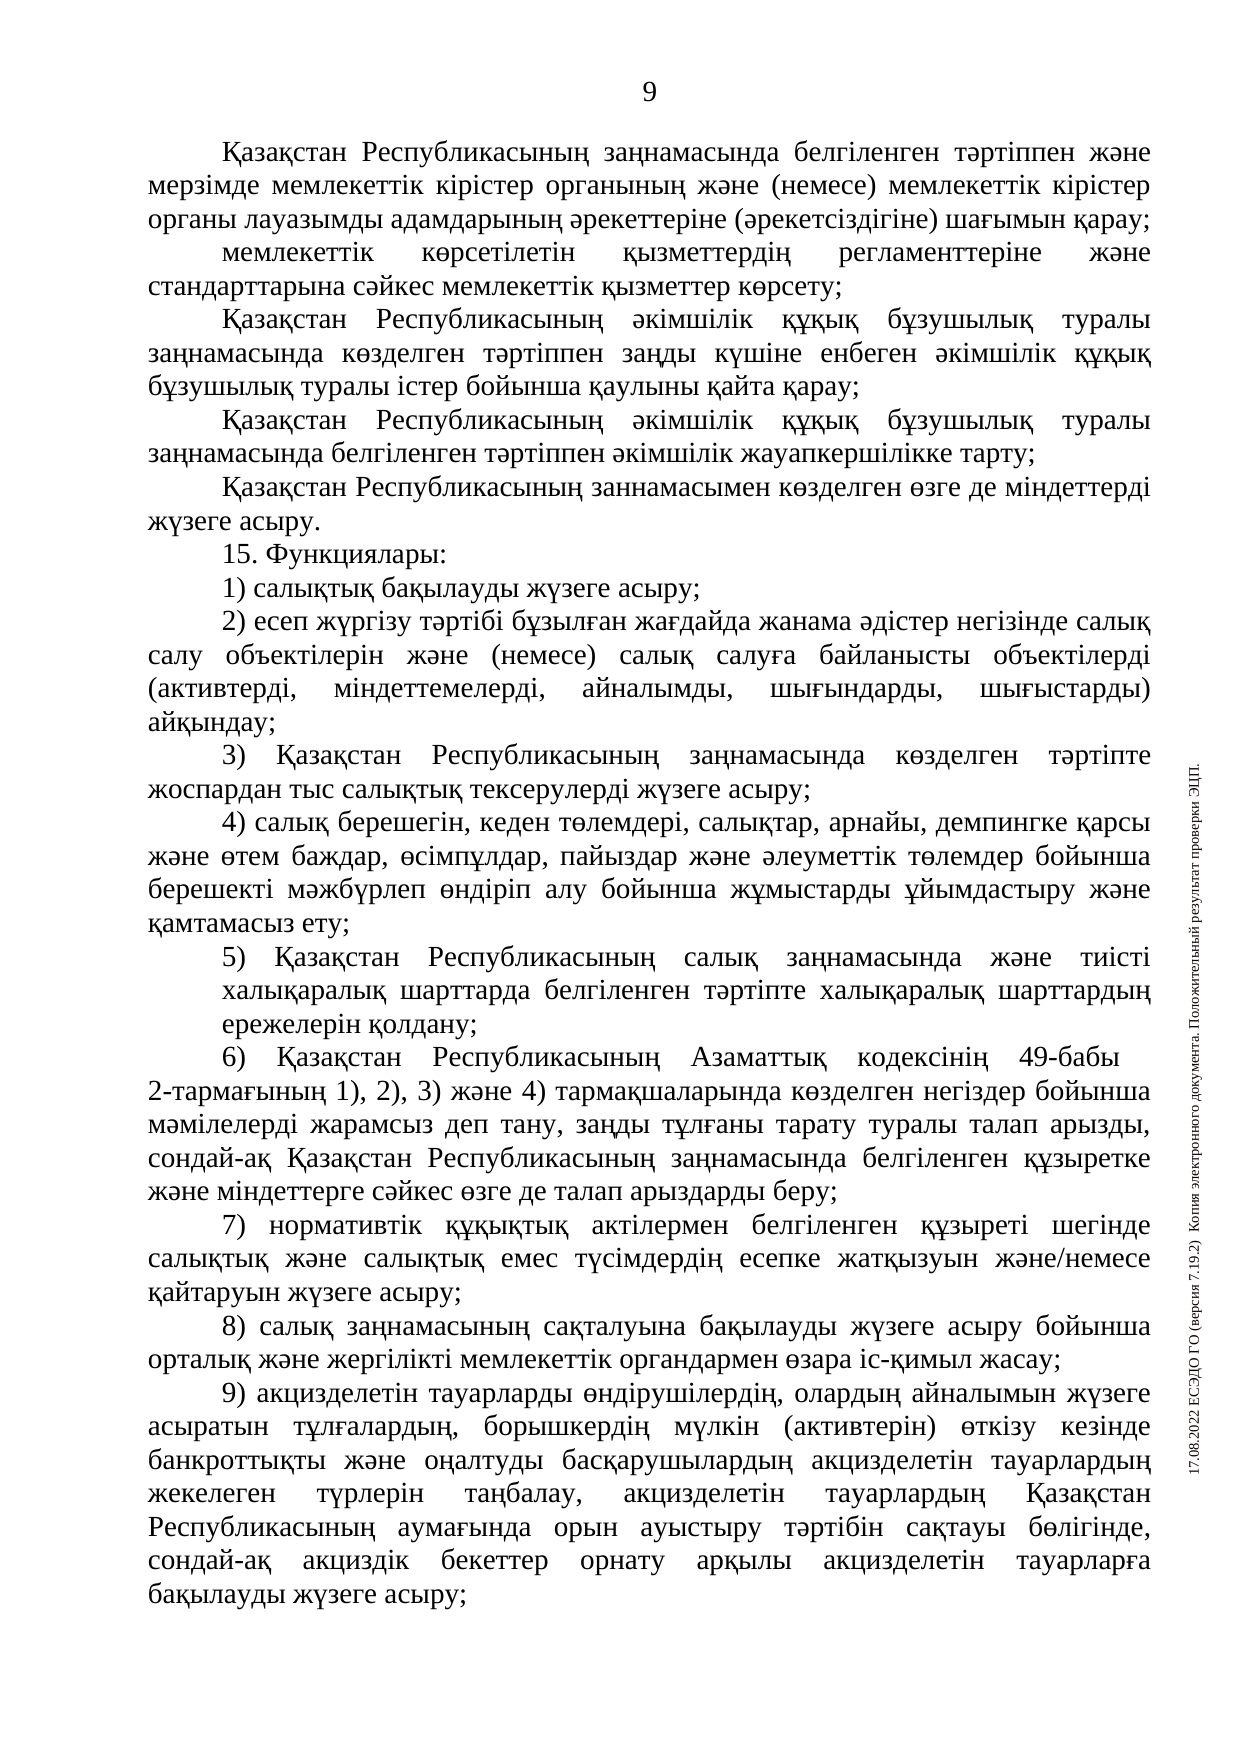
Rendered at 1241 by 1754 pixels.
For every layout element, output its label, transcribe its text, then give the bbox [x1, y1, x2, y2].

text 7) нормативтік құқықтық актілермен белгіленген құзыреті шегінде салықтық және салықтық емес түсімдердің есепке жатқызуын және/немесе қайтаруын жүзеге асыру; [148, 1207, 1152, 1308]
text 6) Қазақстан Республикасының Азаматтық кодексінің 49-бабы 2-тармағының 1), 2), 3) және 4) тармақшаларында көзделген негіздер бойынша мәмілелерді жарамсыз деп тану, заңды тұлғаны тарату туралы талап арызды, сондай-ақ Қазақстан Республикасының заңнамасында белгіленген құзыретке және міндеттерге сәйкес өзге де талап арыздарды беру; [148, 1039, 1152, 1207]
text 9) акцизделетiн тауарларды өндiрушiлердiң, олардың айналымын жүзеге асыратын тұлғалардың, борышкердің мүлкiн (активтерiн) өткiзу кезінде банкроттықты және оңалтуды басқарушылардың акцизделетiн тауарлардың жекелеген түрлерiн таңбалау, акцизделетiн тауарлардың Қазақстан Республикасының аумағында орын ауыстыру тәртiбiн сақтауы бөлiгiнде, сондай-ақ акциздiк бекеттер орнату арқылы акцизделетiн тауарларға бақылауды жүзеге асыру; [148, 1375, 1152, 1609]
text Қазақстан Республикасының әкімшілік құқық бұзушылық туралы заңнамасында көзделген тәртіппен заңды күшіне енбеген әкімшілік құқық бұзушылық туралы істер бойынша қаулыны қайта қарау; [148, 301, 1152, 402]
text мемлекеттік көрсетілетін қызметтердің регламенттеріне және стандарттарына сәйкес мемлекеттік қызметтер көрсету; [148, 234, 1152, 301]
text 8) салық заңнамасының сақталуына бақылауды жүзеге асыру бойынша орталық және жергілікті мемлекеттік органдармен өзара іс-қимыл жасау; [148, 1308, 1152, 1375]
text Қазақстан Республикасының заннамасымен көзделген өзге де міндеттерді жүзеге асыру. [148, 469, 1152, 536]
list 15. Функциялары: [148, 536, 1152, 570]
text Қазақстан Республикасының әкімшілік құқық бұзушылық туралы заңнамасында белгіленген тәртіппен әкімшілік жауапкершілікке тарту; [148, 402, 1152, 469]
list 5) Қазақстан Республикасының салық заңнамасында және тиісті халықаралық шарттарда белгіленген тәртіпте халықаралық шарттардың ережелерін қолдану; [222, 939, 1152, 1039]
list 1) салықтық бақылауды жүзеге асыру; [148, 570, 1152, 603]
list 4) салық берешегін, кеден төлемдері, салықтар, арнайы, демпингке қарсы және өтем баждар, өсімпұлдар, пайыздар және әлеуметтік төлемдер бойынша берешекті мәжбүрлеп өндіріп алу бойынша жұмыстарды ұйымдастыру және қамтамасыз ету; [148, 804, 1152, 939]
text Қазақстан Республикасының заңнамасында белгіленген тәртіппен және мерзімде мемлекеттік кірістер органының және (немесе) мемлекеттік кірістер органы лауазымды адамдарының әрекеттеріне (әрекетсіздігіне) шағымын қарау; [148, 134, 1152, 234]
list 3) Қазақстан Республикасының заңнамасында көзделген тәртіпте жоспардан тыс салықтық тексерулерді жүзеге асыру; [148, 737, 1152, 804]
list 2) есеп жүргізу тәртібі бұзылған жағдайда жанама әдістер негізінде салық салу объектілерін және (немесе) салық салуға байланысты объектілерді (активтерді, міндеттемелерді, айналымды, шығындарды, шығыстарды) айқындау; [148, 603, 1152, 737]
